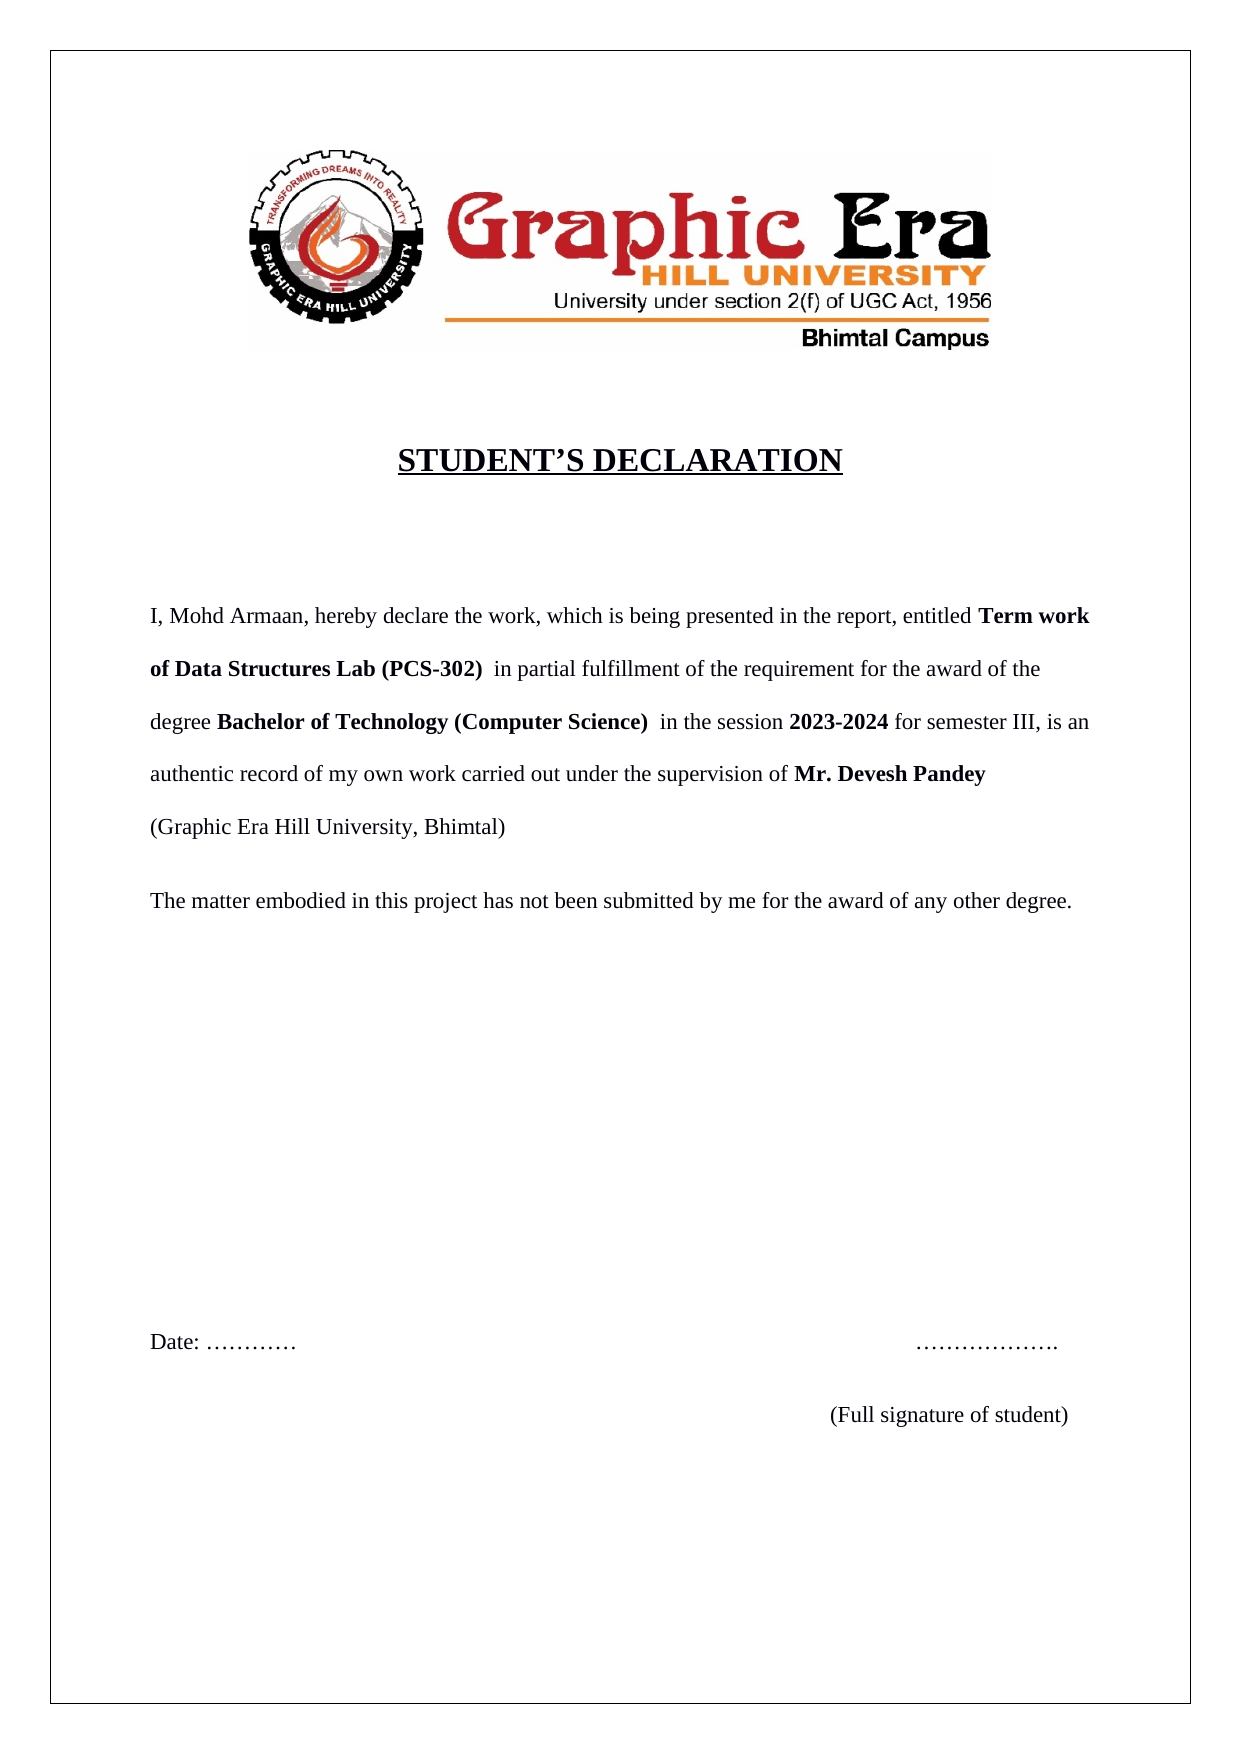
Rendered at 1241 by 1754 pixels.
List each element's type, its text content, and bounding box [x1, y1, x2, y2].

text Date: ………… ………………. [150, 1328, 1090, 1354]
text I, Mohd Armaan, hereby declare the work, which is being presented in the report, entitled Term work of Data Structures Lab (PCS-302) in partial fulfillment of the requirement for the award of the degree Bachelor of Technology (Computer Science) in the session 2023-2024 for semester III, is an authentic record of my own work carried out under the supervision of Mr. Devesh Pandey (Graphic Era Hill University, Bhimtal) [150, 602, 1090, 839]
text (Full signature of student) [150, 1401, 1090, 1428]
text STUDENT’S DECLARATION [150, 440, 1090, 478]
text The matter embodied in this project has not been submitted by me for the award of any other degree. [150, 887, 1090, 913]
picture [249, 150, 991, 350]
